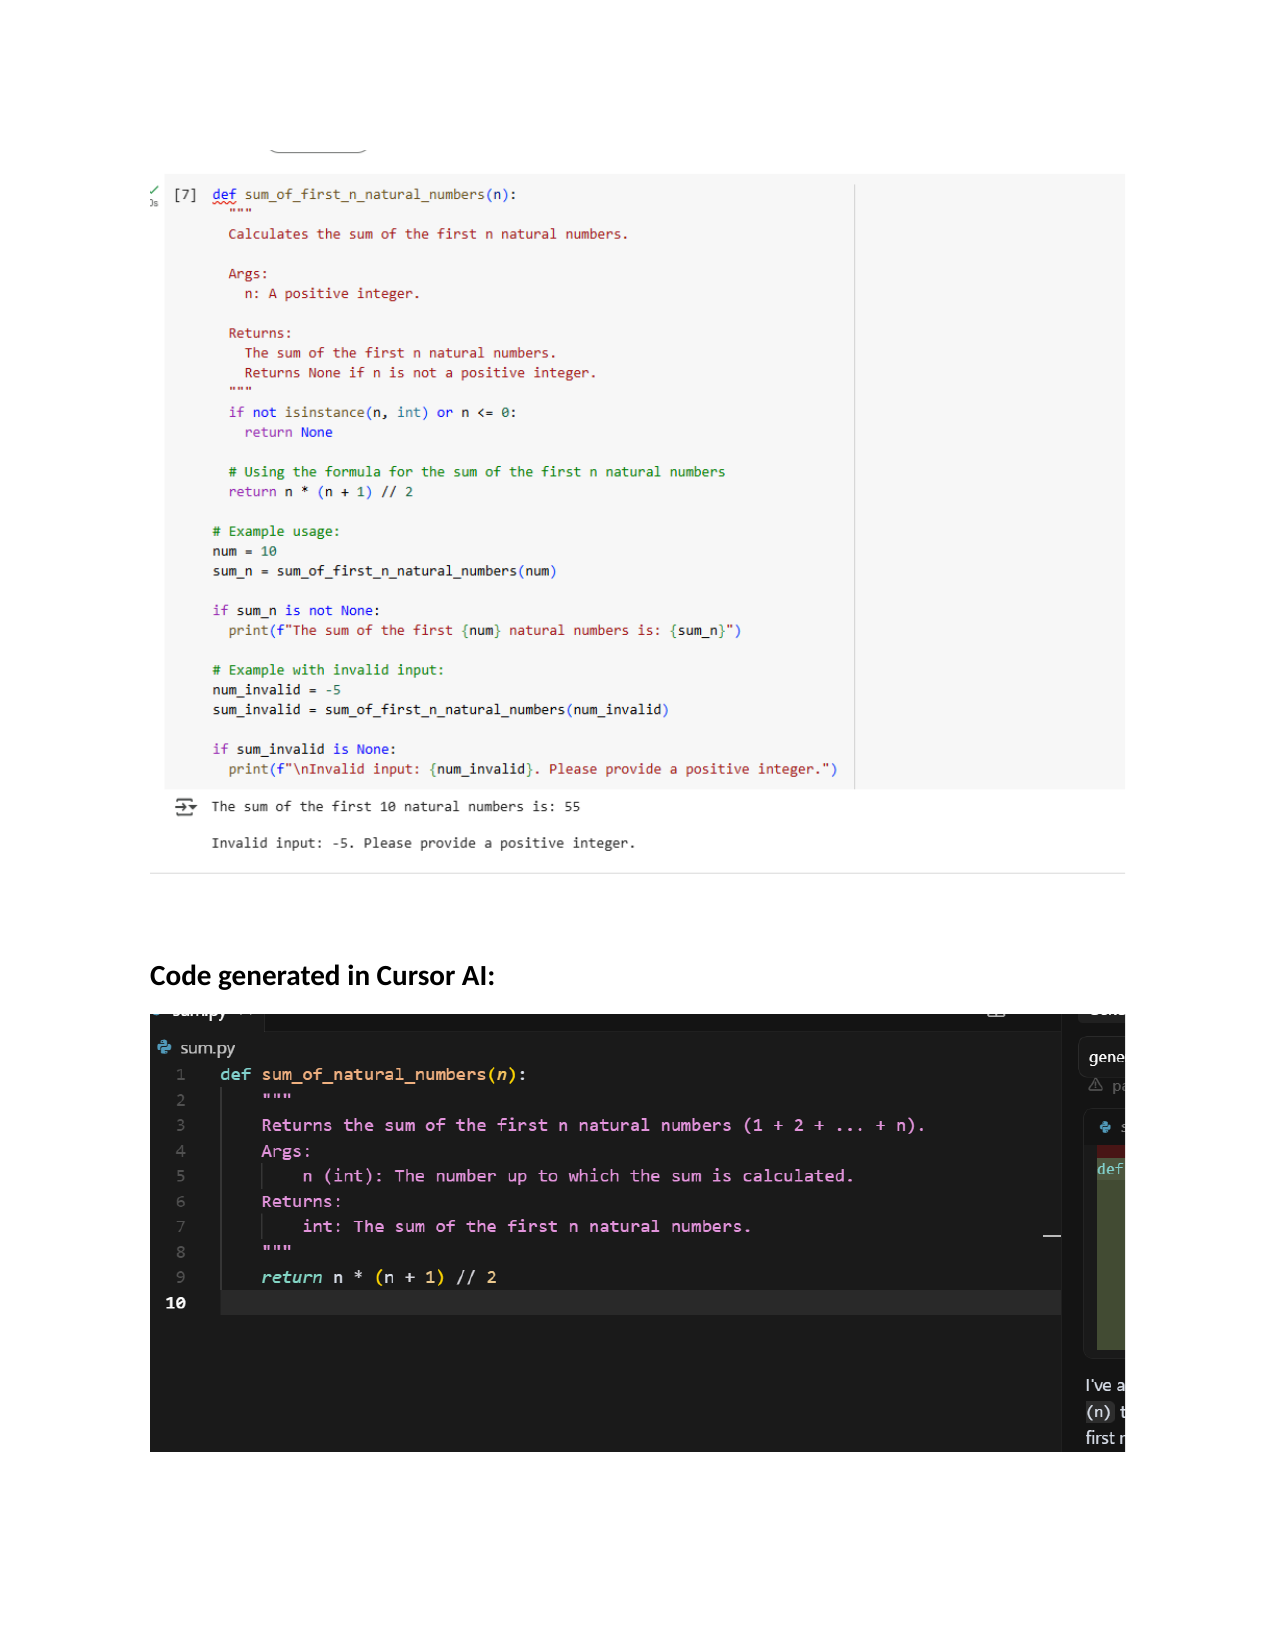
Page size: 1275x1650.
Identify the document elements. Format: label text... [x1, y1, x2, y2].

text Code generated in Cursor AI: [150, 957, 1125, 993]
picture [150, 150, 1125, 879]
picture [150, 1014, 1125, 1452]
